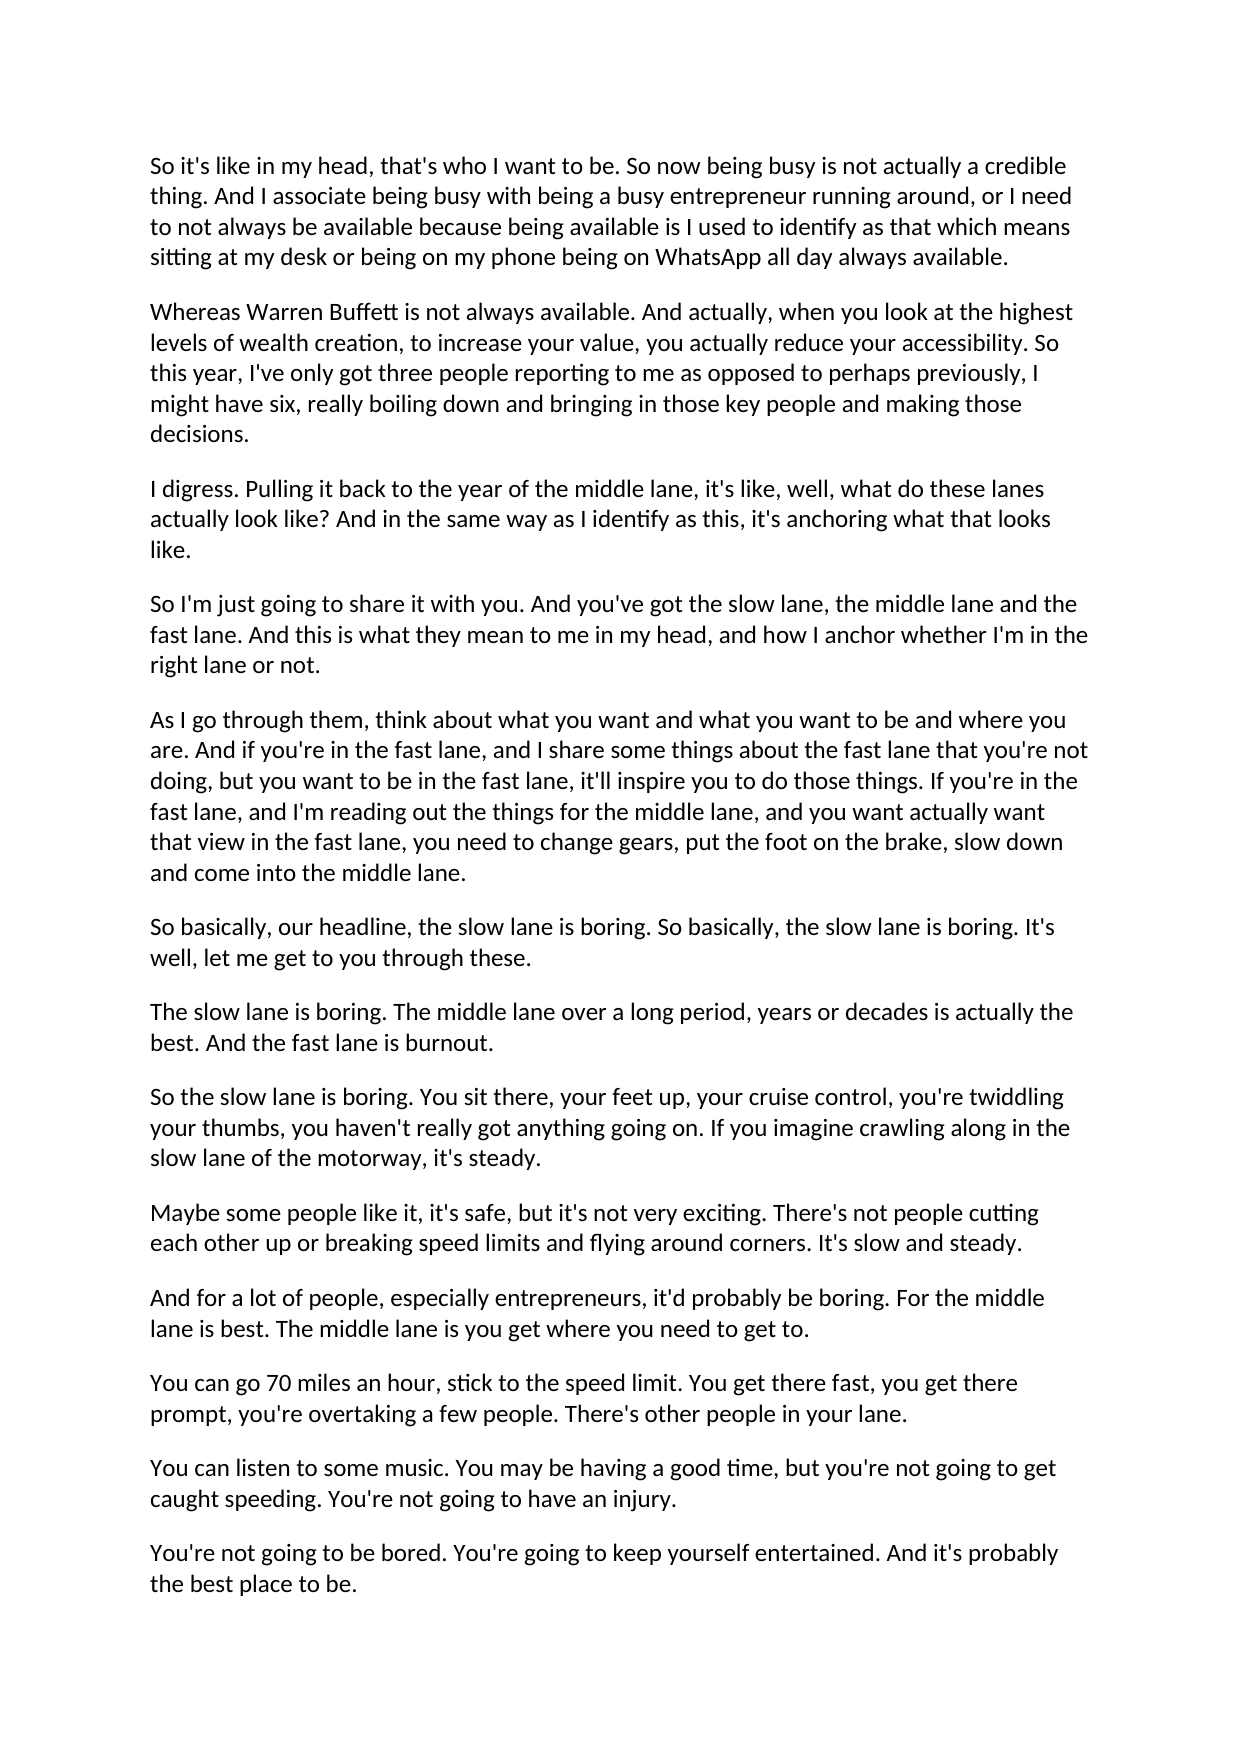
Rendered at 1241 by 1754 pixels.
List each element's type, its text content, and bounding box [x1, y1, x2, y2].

text So basically, our headline, the slow lane is boring. So basically, the slow lane is boring. It's well, let me get to you through these. [150, 911, 1090, 972]
text So the slow lane is boring. You sit there, your feet up, your cruise control, you're twiddling your thumbs, you haven't really got anything going on. If you imagine crawling along in the slow lane of the motorway, it's steady. [150, 1081, 1090, 1173]
text So it's like in my head, that's who I want to be. So now being busy is not actually a credible thing. And I associate being busy with being a busy entrepreneur running around, or I need to not always be available because being available is I used to identify as that which means sitting at my desk or being on my phone being on WhatsApp all day always available. [150, 150, 1090, 272]
text Whereas Warren Buffett is not always available. And actually, when you look at the highest levels of wealth creation, to increase your value, you actually reduce your accessibility. So this year, I've only got three people reporting to me as opposed to perhaps previously, I might have six, really boiling down and bringing in those key people and making those decisions. [150, 296, 1090, 449]
text Maybe some people like it, it's safe, but it's not very exciting. There's not people cutting each other up or breaking speed limits and flying around corners. It's slow and steady. [150, 1197, 1090, 1258]
text You can go 70 miles an hour, stick to the speed limit. You get there fast, you get there prompt, you're overtaking a few people. There's other people in your lane. [150, 1367, 1090, 1428]
text And for a lot of people, especially entrepreneurs, it'd probably be boring. For the middle lane is best. The middle lane is you get where you need to get to. [150, 1282, 1090, 1343]
text You can listen to some music. You may be having a good time, but you're not going to get caught speeding. You're not going to have an injury. [150, 1452, 1090, 1513]
text The slow lane is boring. The middle lane over a long period, years or decades is actually the best. And the fast lane is burnout. [150, 996, 1090, 1057]
text I digress. Pulling it back to the year of the middle lane, it's like, well, what do these lanes actually look like? And in the same way as I identify as this, it's anchoring what that looks like. [150, 473, 1090, 564]
text You're not going to be bored. You're going to keep yourself entertained. And it's probably the best place to be. [150, 1537, 1090, 1598]
text As I go through them, think about what you want and what you want to be and where you are. And if you're in the fast lane, and I share some things about the fast lane that you're not doing, but you want to be in the fast lane, it'll inspire you to do those things. If you're in the fast lane, and I'm reading out the things for the middle lane, and you want actually want that view in the fast lane, you need to change gears, put the foot on the brake, slow down and come into the middle lane. [150, 704, 1090, 887]
text So I'm just going to share it with you. And you've got the slow lane, the middle lane and the fast lane. And this is what they mean to me in my head, and how I anchor whether I'm in the right lane or not. [150, 588, 1090, 680]
